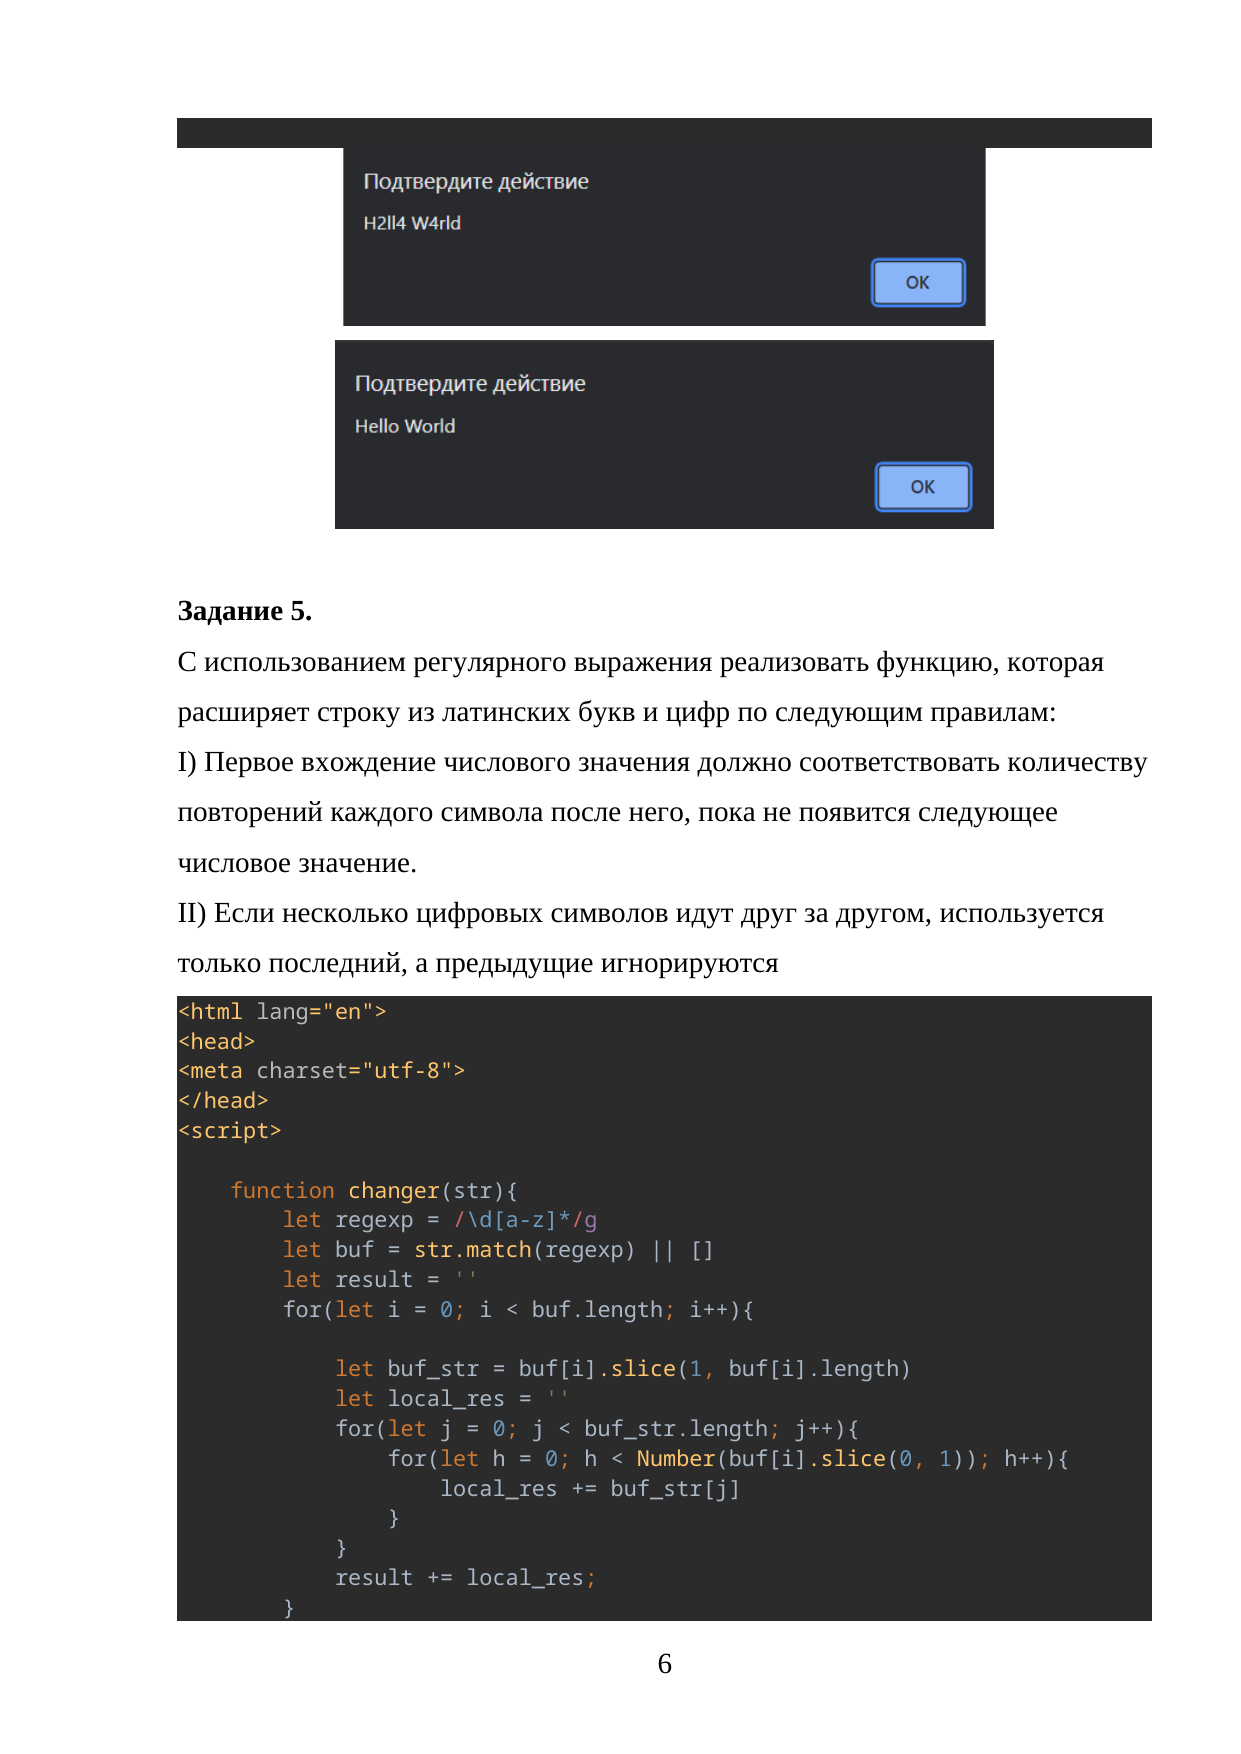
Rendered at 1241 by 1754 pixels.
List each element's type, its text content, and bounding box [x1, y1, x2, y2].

text </head> [177, 1085, 1152, 1115]
text <html lang="en"> [177, 996, 1152, 1026]
text let result = '' [177, 1264, 1152, 1294]
text I) Первое вхождение числового значения должно соответствовать количеству [177, 744, 1152, 778]
text for(let i = 0; i < buf.length; i++){ [177, 1294, 1152, 1323]
text <head> [177, 1026, 1152, 1055]
text II) Если несколько цифровых символов идут друг за другом, используется [177, 895, 1152, 929]
text for(let h = 0; h < Number(buf[i].slice(0, 1)); h++){ [177, 1443, 1152, 1472]
picture [335, 340, 994, 529]
text расширяет строку из латинских букв и цифр по следующим правилам: [177, 694, 1152, 727]
text только последний, а предыдущие игнорируются [177, 946, 1152, 979]
text let regexp = /\d[a-z]*/g [177, 1204, 1152, 1234]
text } [177, 1532, 1152, 1562]
text let local_res = '' [177, 1383, 1152, 1413]
text let buf_str = buf[i].slice(1, buf[i].length) [177, 1353, 1152, 1383]
picture [343, 147, 986, 326]
text С использованием регулярного выражения реализовать функцию, которая [177, 644, 1152, 677]
text } [177, 1502, 1152, 1532]
text Задание 5. [177, 593, 1152, 627]
text повторений каждого символа после него, пока не появится следующее [177, 794, 1152, 828]
text <script> [177, 1115, 1152, 1145]
text <meta charset="utf-8"> [177, 1055, 1152, 1085]
text let buf = str.match(regexp) || [] [177, 1234, 1152, 1264]
text result += local_res; [177, 1562, 1152, 1592]
text function changer(str){ [177, 1174, 1152, 1204]
text } [177, 1592, 1152, 1621]
text local_res += buf_str[j] [177, 1472, 1152, 1502]
text for(let j = 0; j < buf_str.length; j++){ [177, 1413, 1152, 1443]
text числовое значение. [177, 845, 1152, 878]
